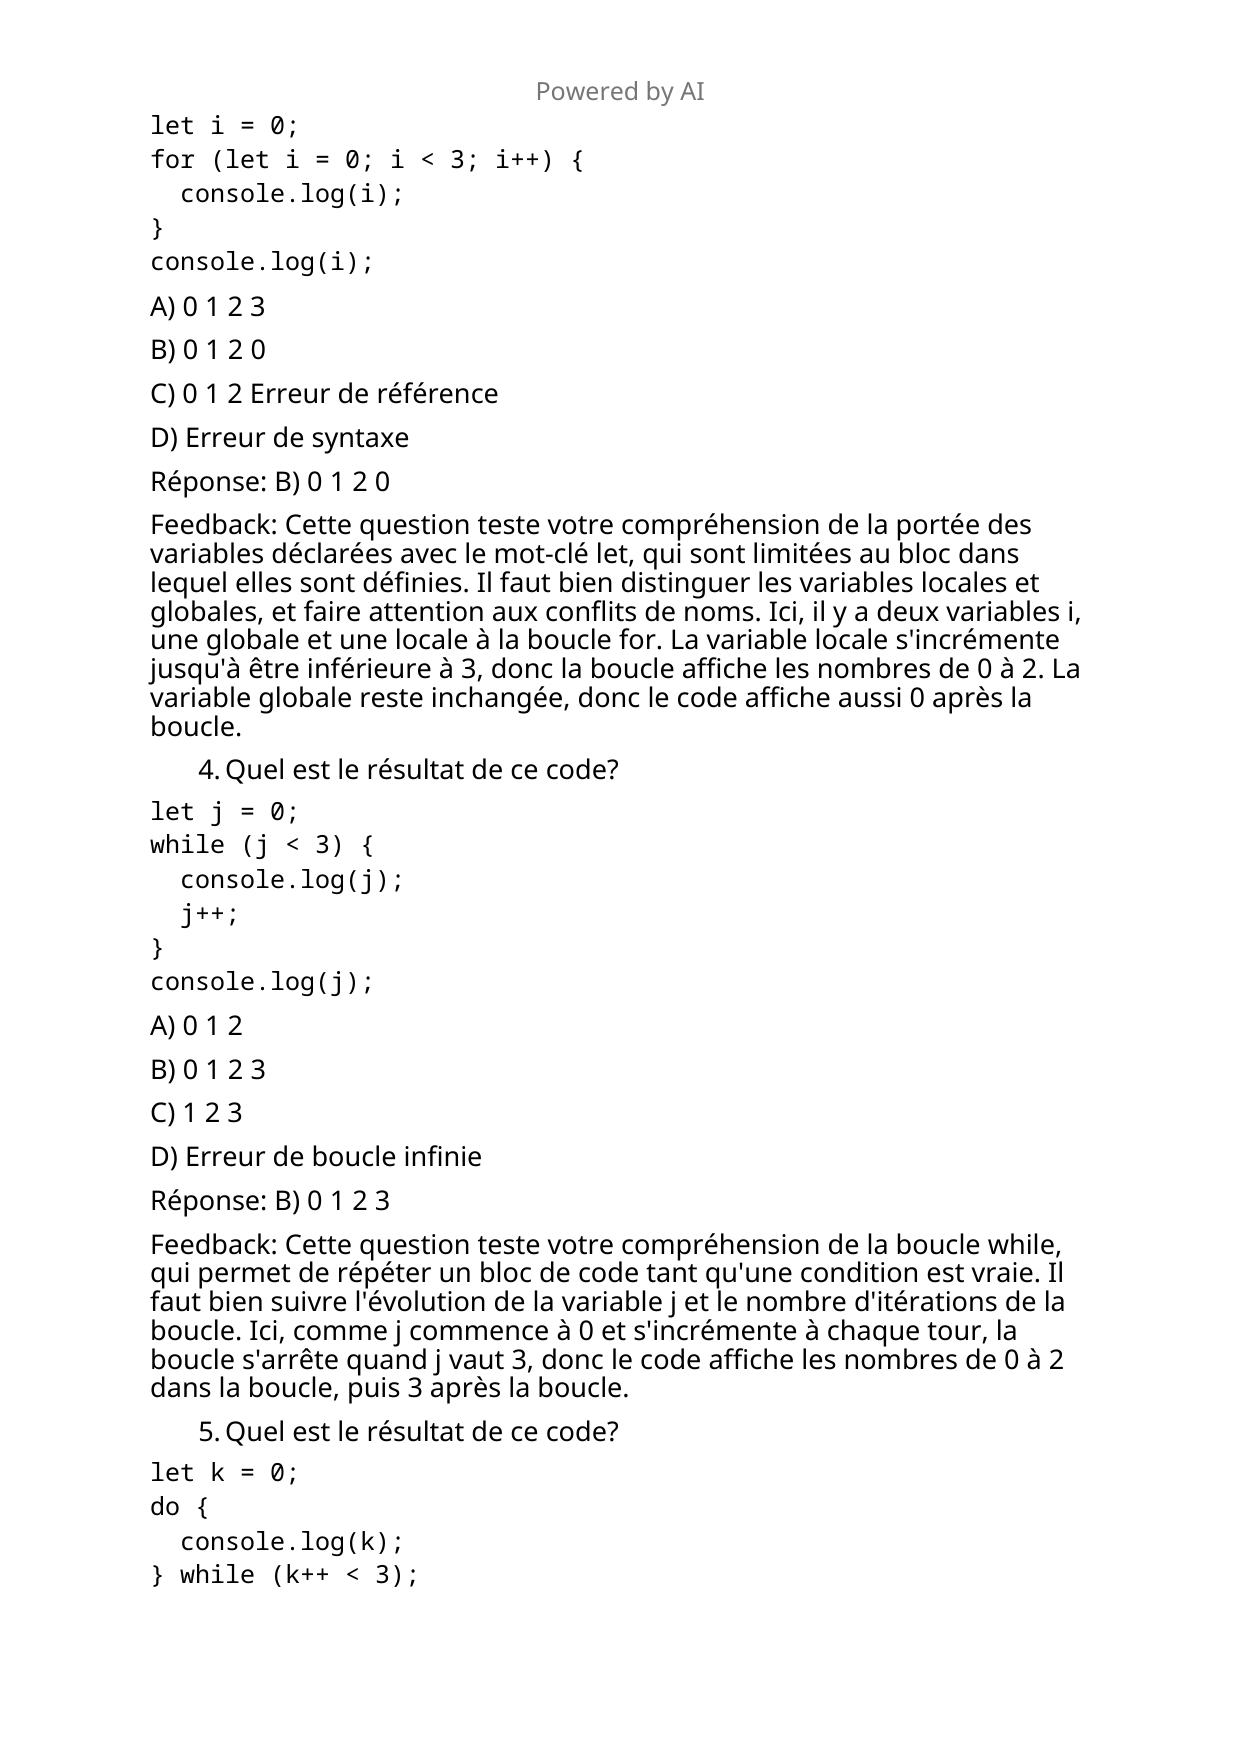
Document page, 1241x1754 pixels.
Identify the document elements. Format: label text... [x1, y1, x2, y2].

text do { [150, 1489, 1090, 1523]
text Réponse: B) 0 1 2 0 [150, 468, 1090, 497]
list Quel est le résultat de ce code? [198, 757, 1090, 786]
text let k = 0; [150, 1455, 1090, 1489]
text } [150, 210, 1090, 244]
text D) Erreur de boucle infinie [150, 1144, 1090, 1172]
text console.log(i); [150, 176, 1090, 210]
text console.log(j); [150, 861, 1090, 895]
text } [150, 929, 1090, 963]
text Feedback: Cette question teste votre compréhension de la portée des variables déclarées avec le mot-clé let, qui sont limitées au bloc dans lequel elles sont définies. Il faut bien distinguer les variables locales et globales, et faire attention aux conflits de noms. Ici, il y a deux variables i, une globale et une locale à la boucle for. La variable locale s'incrémente jusqu'à être inférieure à 3, donc la boucle affiche les nombres de 0 à 2. La variable globale reste inchangée, donc le code affiche aussi 0 après la boucle. [150, 512, 1090, 742]
text j++; [150, 895, 1090, 929]
text A) 0 1 2 [150, 1012, 1090, 1041]
text for (let i = 0; i < 3; i++) { [150, 142, 1090, 176]
text C) 0 1 2 Erreur de référence [150, 381, 1090, 409]
text Réponse: B) 0 1 2 3 [150, 1187, 1090, 1216]
text console.log(k); [150, 1523, 1090, 1557]
text A) 0 1 2 3 [150, 293, 1090, 322]
text B) 0 1 2 3 [150, 1056, 1090, 1085]
text Feedback: Cette question teste votre compréhension de la boucle while, qui permet de répéter un bloc de code tant qu'une condition est vraie. Il faut bien suivre l'évolution de la variable j et le nombre d'itérations de la boucle. Ici, comme j commence à 0 et s'incrémente à chaque tour, la boucle s'arrête quand j vaut 3, donc le code affiche les nombres de 0 à 2 dans la boucle, puis 3 après la boucle. [150, 1231, 1090, 1404]
text C) 1 2 3 [150, 1100, 1090, 1129]
text B) 0 1 2 0 [150, 337, 1090, 366]
text let j = 0; [150, 793, 1090, 827]
text while (j < 3) { [150, 827, 1090, 861]
text } while (k++ < 3); [150, 1557, 1090, 1591]
text console.log(i); [150, 244, 1090, 278]
text console.log(j); [150, 963, 1090, 997]
text let i = 0; [150, 108, 1090, 142]
text D) Erreur de syntaxe [150, 424, 1090, 453]
list Quel est le résultat de ce code? [198, 1419, 1090, 1447]
